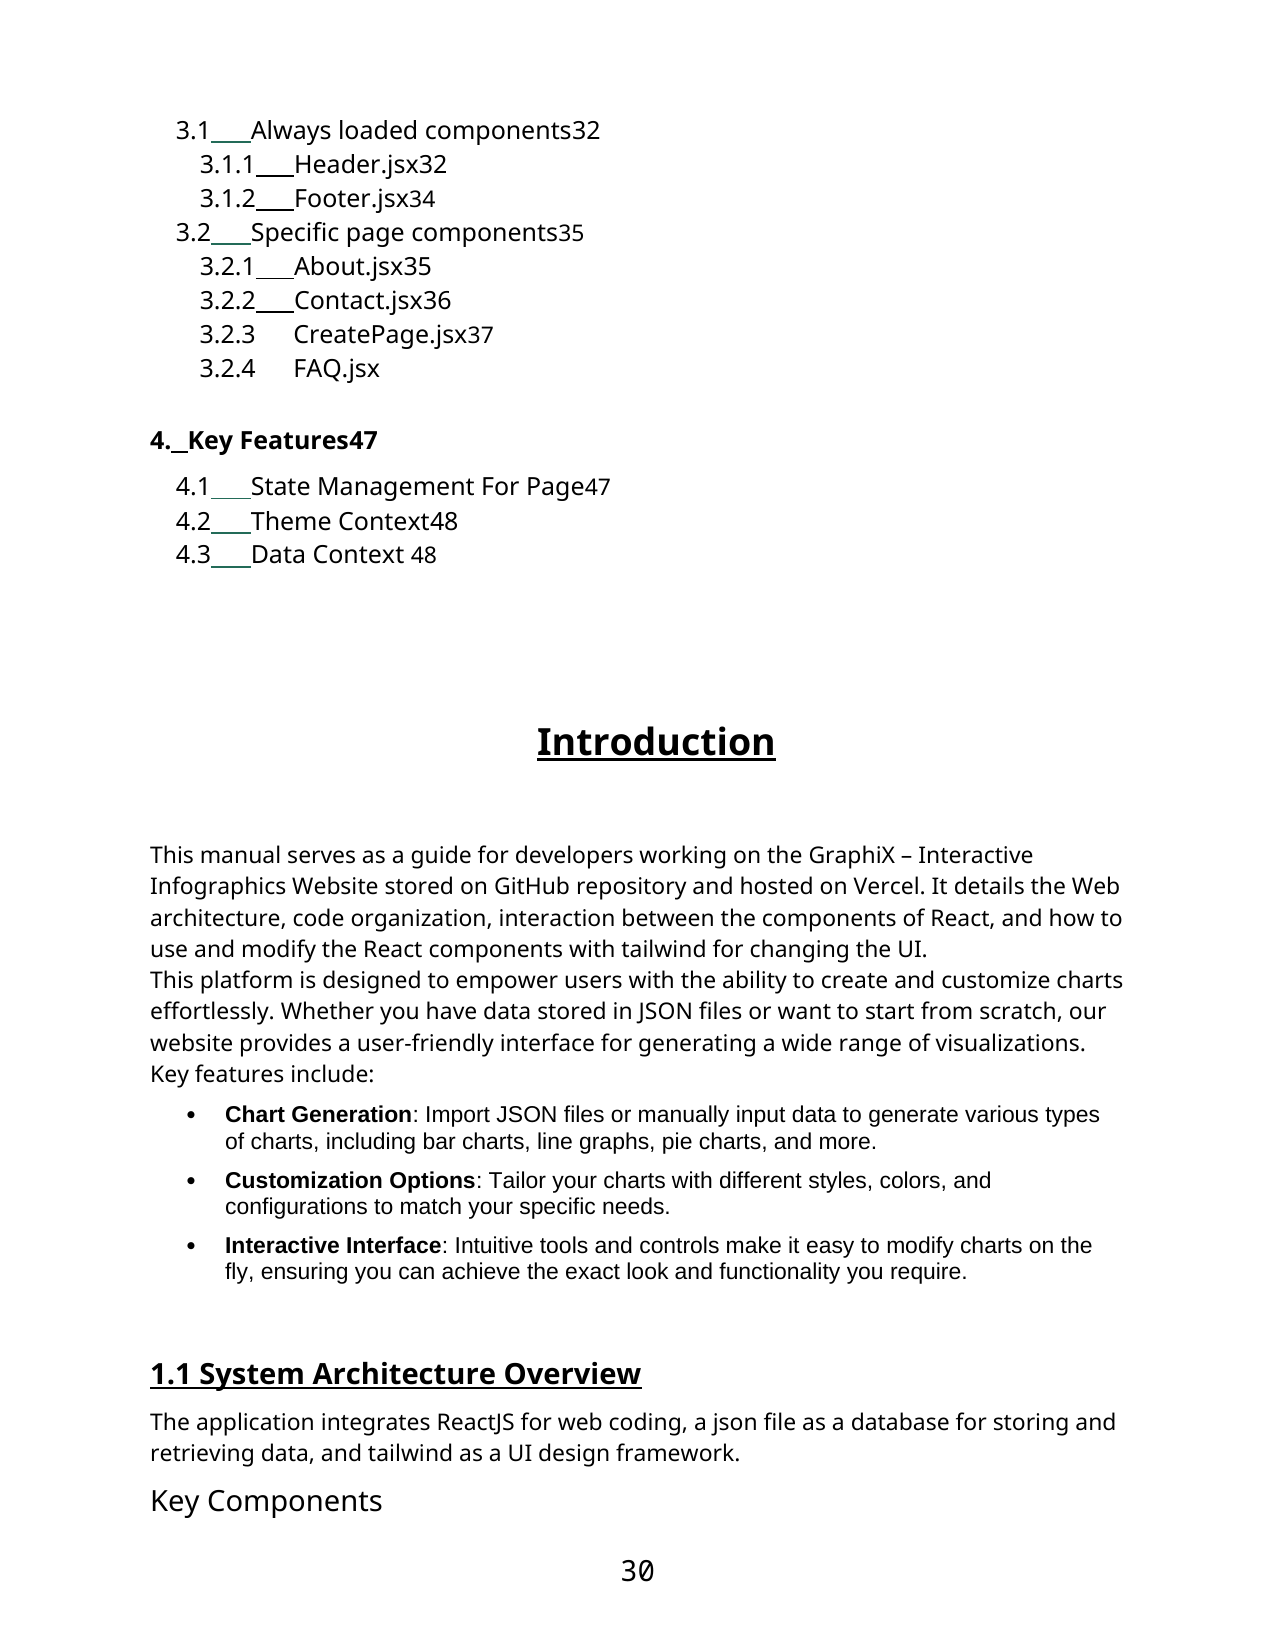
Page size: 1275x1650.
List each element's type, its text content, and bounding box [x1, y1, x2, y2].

text 3.2.1 About.jsx 35 [199, 249, 1125, 283]
list Interactive Interface: Intuitive tools and controls make it easy to modify charts on the fly, ensuring you can achieve the exact look and functionality you require. [187, 1232, 1125, 1284]
text 3.2.2 Contact.jsx 36 [199, 283, 1125, 317]
subtitle Key Components [150, 1481, 1125, 1520]
list FAQ.jsx ……………………………………………………………………………………… 38 [199, 351, 1125, 385]
list CreatePage.jsx 37 [199, 317, 1125, 351]
text The application integrates ReactJS for web coding, a json file as a database for storing and retrieving data, and tailwind as a UI design framework. [150, 1406, 1125, 1468]
list Chart Generation: Import JSON files or manually input data to generate various types of charts, including bar charts, line graphs, pie charts, and more. [187, 1101, 1125, 1154]
text 4.2 Theme Context Provider 48 [176, 503, 1125, 537]
subtitle 1.1 System Architecture Overview [150, 1353, 1125, 1393]
text 4.1 State Management For Page Rendering 47 [176, 469, 1125, 503]
text 4. Key Features 47 [150, 422, 1125, 457]
text 3.1.2 Footer.jsx 34 [199, 181, 1125, 215]
text 3.1 Always loaded components 32 [176, 112, 1125, 147]
list Customization Options: Tailor your charts with different styles, colors, and configurations to match your specific needs. [187, 1167, 1125, 1219]
text This manual serves as a guide for developers working on the GraphiX – Interactive Infographics Website stored on GitHub repository and hosted on Vercel. It details the Web architecture, code organization, interaction between the components of React, and how to use and modify the React components with tailwind for changing the UI. This platform is designed to empower users with the ability to create and customize charts effortlessly. Whether you have data stored in JSON files or want to start from scratch, our website provides a user-friendly interface for generating a wide range of visualizations. Key features include: [150, 839, 1125, 1089]
text 3.2 Specific page components 35 [176, 215, 1125, 249]
text 3.1.1 Header.jsx 32 [199, 147, 1125, 181]
subtitle Introduction [187, 715, 1125, 766]
text 4.3 Data Context Provider 48 [176, 537, 1125, 571]
